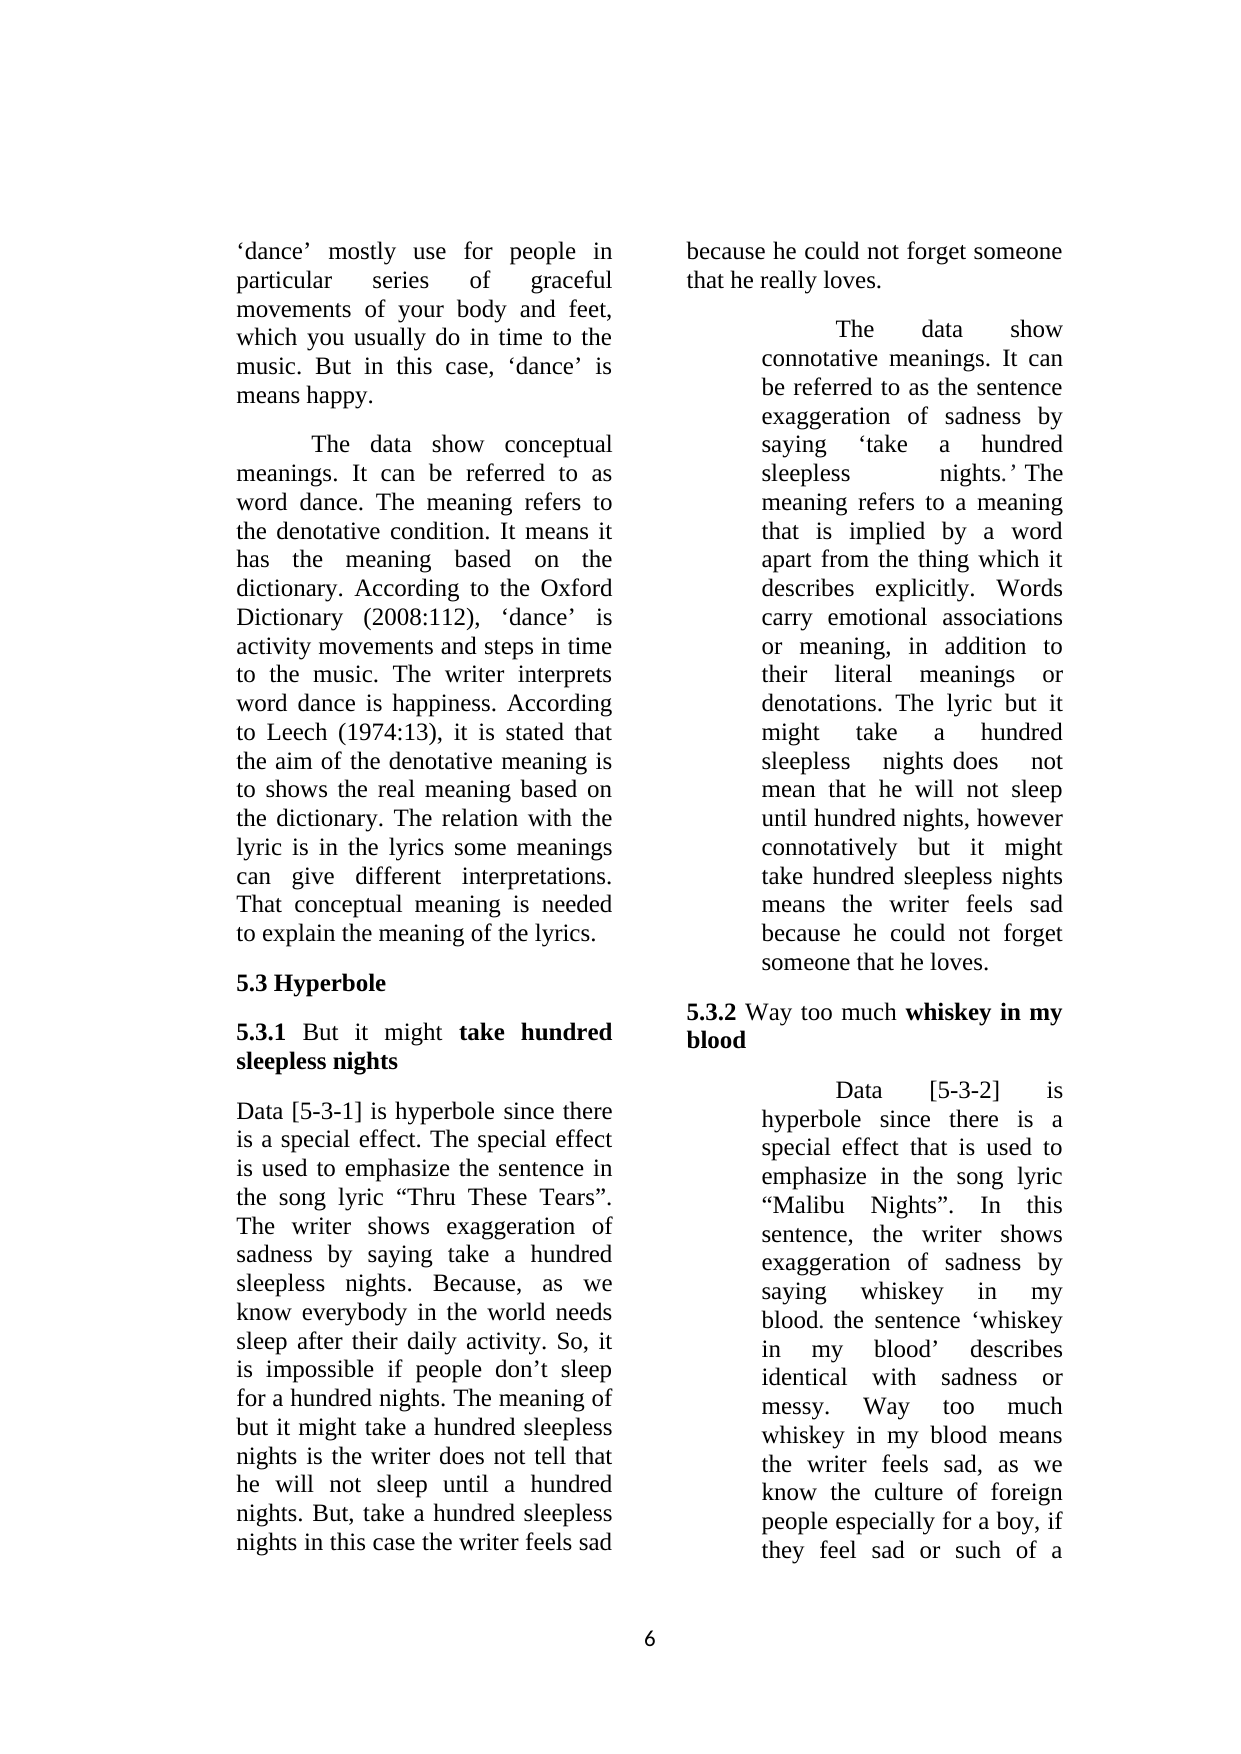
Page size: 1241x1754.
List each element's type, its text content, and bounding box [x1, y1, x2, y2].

text 5.3 Hyperbole [236, 968, 613, 997]
text The data show conceptual meanings. It can be referred to as word dance. The meaning refers to the denotative condition. It means it has the meaning based on the dictionary. According to the Oxford Dictionary (2008:112), ‘dance’ is activity movements and steps in time to the music. The writer interprets word dance is happiness. According to Leech (1974:13), it is stated that the aim of the denotative meaning is to shows the real meaning based on the dictionary. The relation with the lyric is in the lyrics some meanings can give different interpretations. That conceptual meaning is needed to explain the meaning of the lyrics. [236, 429, 613, 947]
text 5.3.2 Way too much whiskey in my blood [686, 997, 1063, 1054]
text 5.3.1 But it might take hundred sleepless nights [236, 1017, 613, 1075]
text Data [5-3-1] is hyperbole since there is a special effect. The special effect is used to emphasize the sentence in the song lyric “Thru These Tears”. The writer shows exaggeration of sadness by saying take a hundred sleepless nights. Because, as we know everybody in the world needs sleep after their daily activity. So, it is impossible if people don’t sleep for a hundred nights. The meaning of but it might take a hundred sleepless nights is the writer does not tell that he will not sleep until a hundred nights. But, take a hundred sleepless nights in this case the writer feels sad because he could not forget someone that he really loves. [236, 1096, 613, 1556]
text The data show connotative meanings. It can be referred to as the sentence exaggeration of sadness by saying ‘take a hundred sleepless nights.’ The meaning refers to a meaning that is implied by a word apart from the thing which it describes explicitly. Words carry emotional associations or meaning, in addition to their literal meanings or denotations. The lyric but it might take a hundred sleepless nights does not mean that he will not sleep until hundred nights, however connotatively but it might take hundred sleepless nights means the writer feels sad because he could not forget someone that he loves. [761, 314, 1063, 976]
